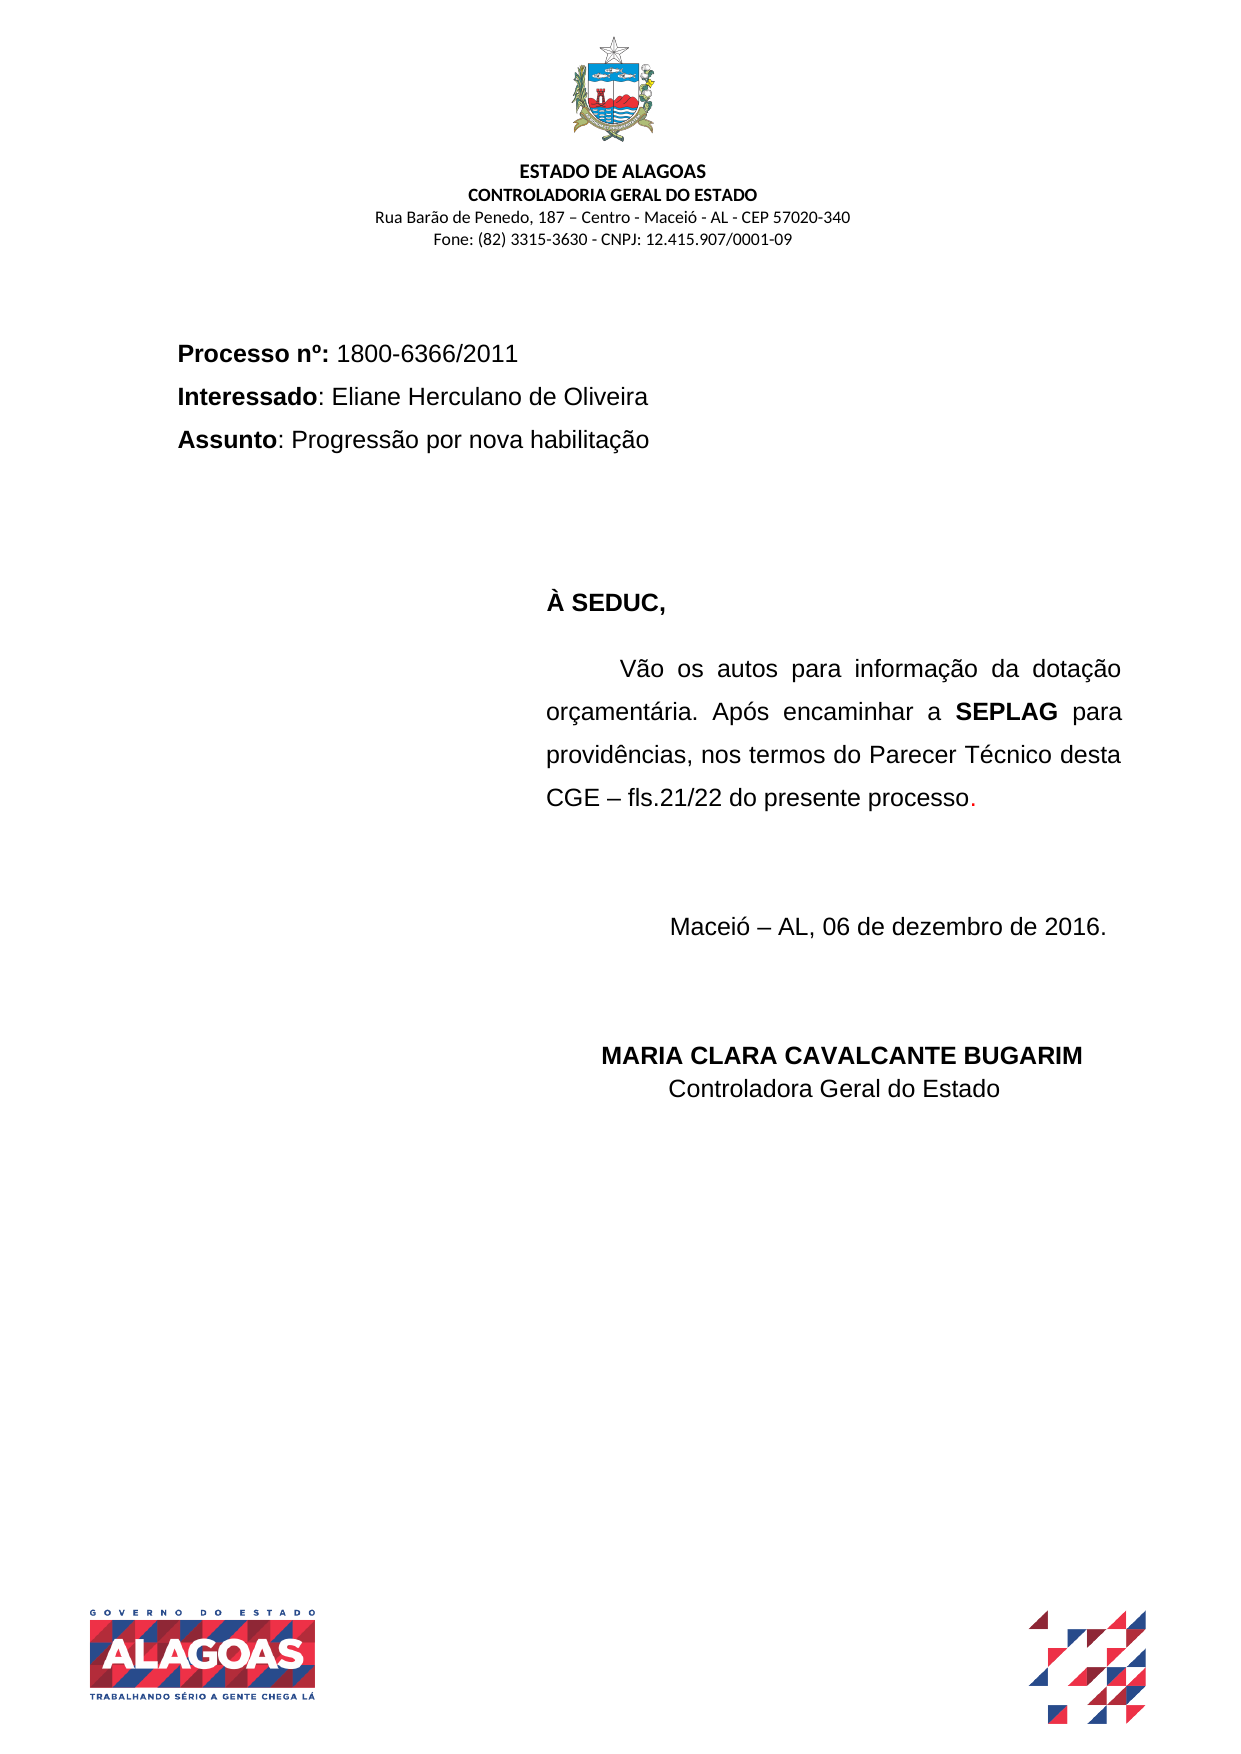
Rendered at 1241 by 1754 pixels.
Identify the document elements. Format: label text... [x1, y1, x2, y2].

text À SEDUC, [546, 588, 1122, 617]
picture [89, 1609, 315, 1700]
text MARIA CLARA CAVALCANTE BUGARIM [546, 1041, 1122, 1069]
picture [1028, 1610, 1146, 1724]
text Assunto: Progressão por nova habilitação [177, 425, 1122, 454]
text Maceió – AL, 06 de dezembro de 2016. [177, 911, 1122, 940]
picture [571, 36, 655, 142]
text Controladora Geral do Estado [177, 1074, 1122, 1103]
text Processo nº: 1800-6366/2011 [177, 339, 1122, 368]
text Interessado: Eliane Herculano de Oliveira [177, 382, 1122, 411]
text Vão os autos para informação da dotação orçamentária. Após encaminhar a SEPLAG para providências, nos termos do Parecer Técnico desta CGE – fls.21/22 do presente processo. [546, 654, 1122, 812]
